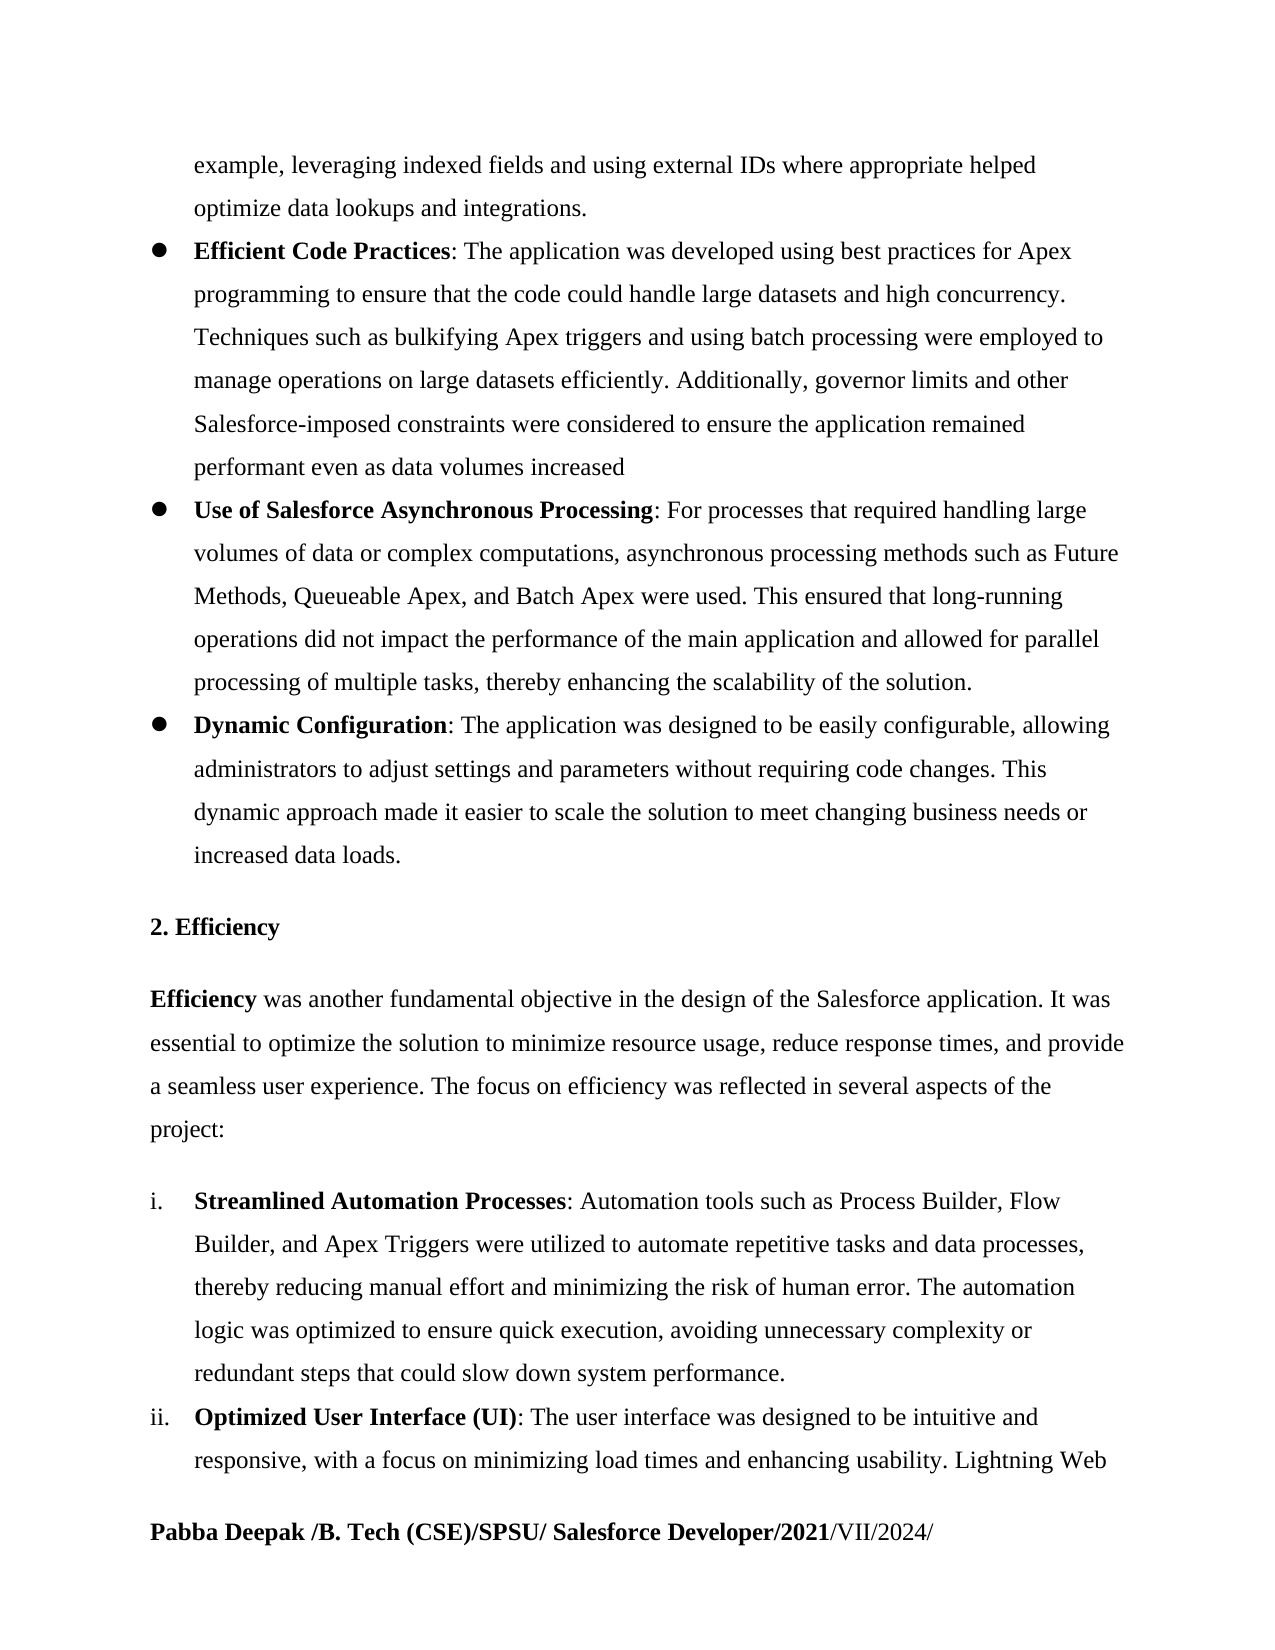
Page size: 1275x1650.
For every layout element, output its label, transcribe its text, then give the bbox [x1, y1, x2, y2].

list Dynamic Configuration: The application was designed to be easily configurable, allowing administrators to adjust settings and parameters without requiring code changes. This dynamic approach made it easier to scale the solution to meet changing business needs or increased data loads. [150, 711, 1110, 869]
text example, leveraging indexed fields and using external IDs where appropriate helped optimize data lookups and integrations. [194, 150, 1107, 222]
list Streamlined Automation Processes: Automation tools such as Process Builder, Flow Builder, and Apex Triggers were utilized to automate repetitive tasks and data processes, thereby reducing manual effort and minimizing the risk of human error. The automation logic was optimized to ensure quick execution, avoiding unnecessary complexity or redundant steps that could slow down system performance. [150, 1186, 1084, 1387]
list Efficient Code Practices: The application was developed using best practices for Apex programming to ensure that the code could handle large datasets and high concurrency. Techniques such as bulkifying Apex triggers and using batch processing were employed to manage operations on large datasets efficiently. Additionally, governor limits and other Salesforce-imposed constraints were considered to ensure the application remained performant even as data volumes increased [150, 236, 1103, 481]
list Use of Salesforce Asynchronous Processing: For processes that required handling large volumes of data or complex computations, asynchronous processing methods such as Future Methods, Queueable Apex, and Batch Apex were used. This ensured that long-running operations did not impact the performance of the main application and allowed for parallel processing of multiple tasks, thereby enhancing the scalability of the solution. [150, 495, 1119, 696]
subtitle Efficiency [150, 912, 1233, 941]
list Optimized User Interface (UI): The user interface was designed to be intuitive and responsive, with a focus on minimizing load times and enhancing usability. Lightning Web [150, 1402, 1107, 1474]
text Efficiency was another fundamental objective in the design of the Salesforce application. It was essential to optimize the solution to minimize resource usage, reduce response times, and provide a seamless user experience. The focus on efficiency was reflected in several aspects of the project: [150, 984, 1124, 1143]
